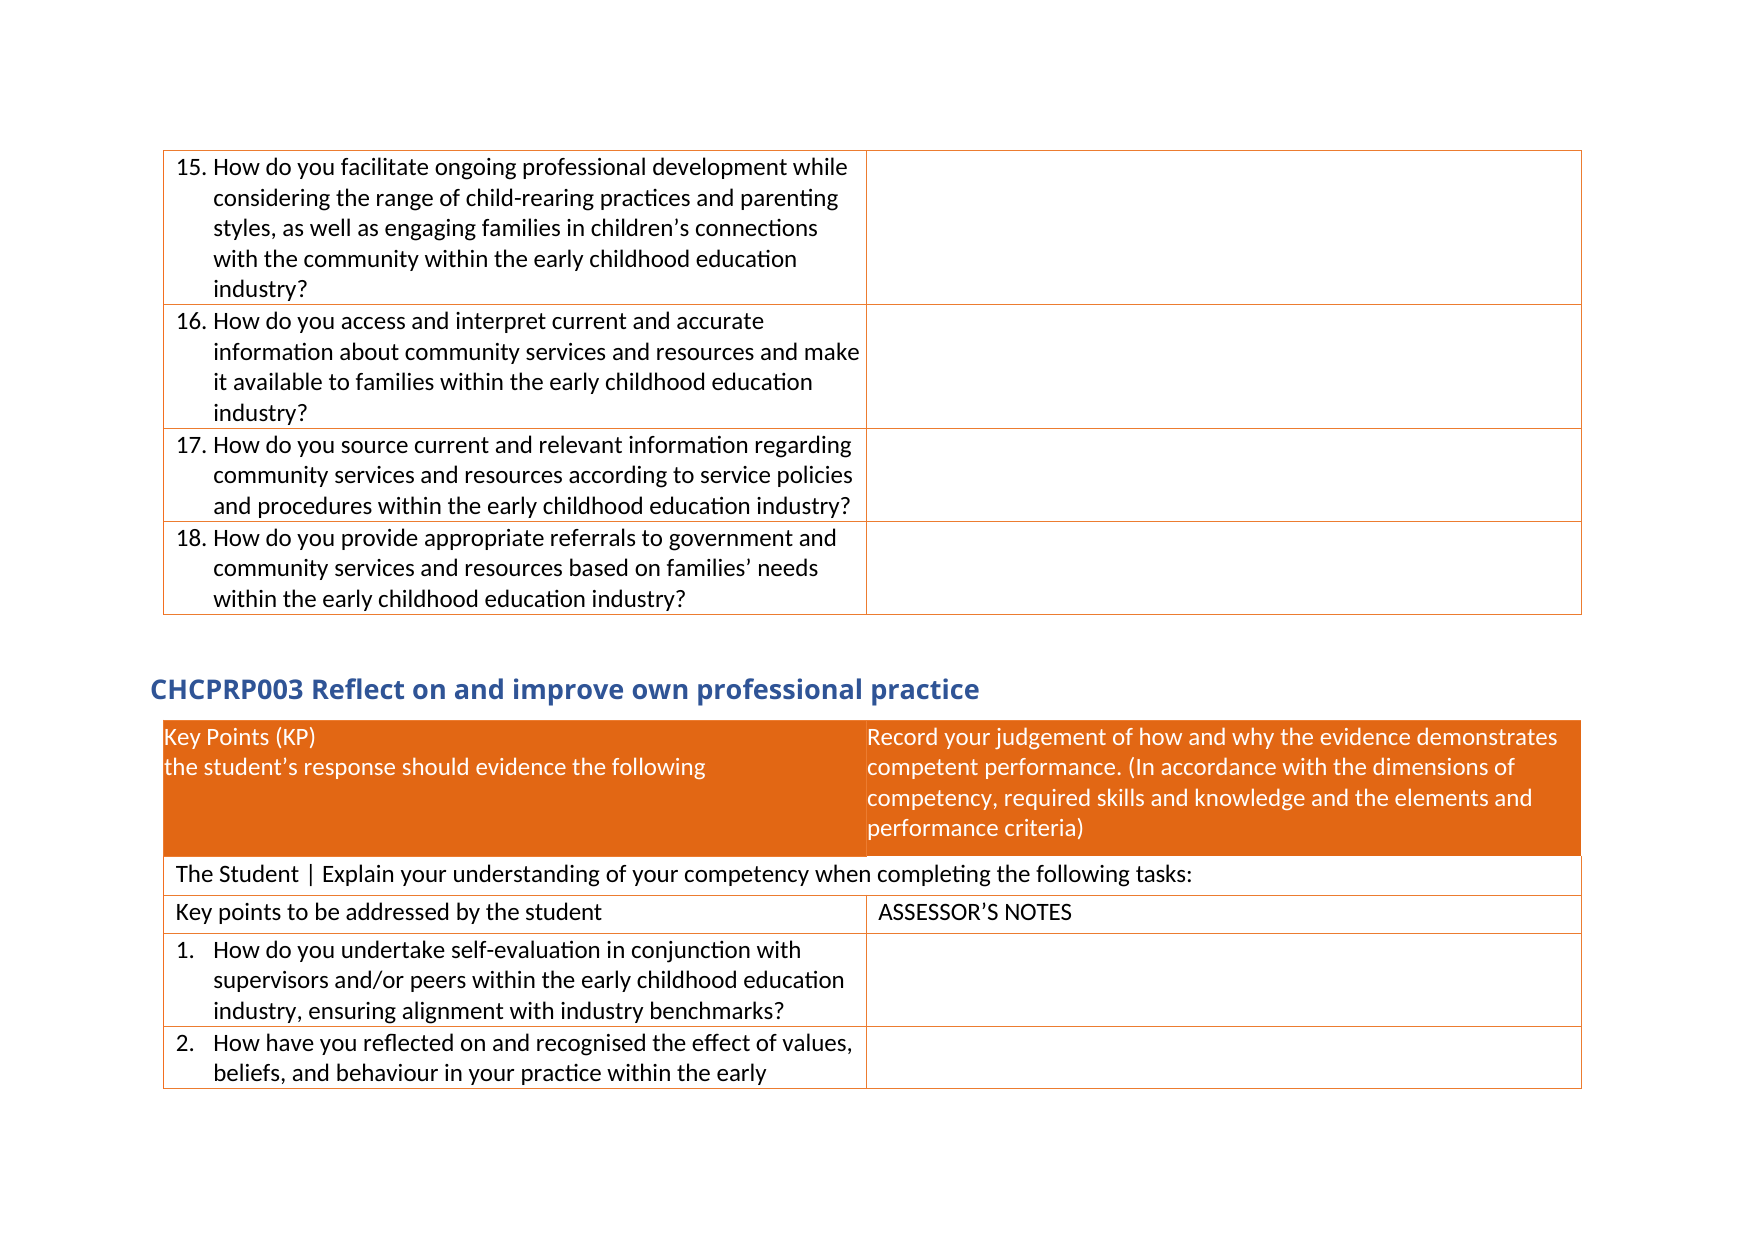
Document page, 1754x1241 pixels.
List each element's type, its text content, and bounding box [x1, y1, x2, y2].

table_cell [867, 934, 1581, 1026]
table_cell [867, 1027, 1581, 1088]
table_cell The Student | Explain your understanding of your competency when completing the following tasks: [164, 856, 1581, 894]
table_cell How do you undertake self-evaluation in conjunction with supervisors and/or peers within the early childhood education industry, ensuring alignment with industry benchmarks? [164, 934, 866, 1026]
table_cell How do you facilitate ongoing professional development while considering the range of child-rearing practices and parenting styles, as well as engaging families in children’s connections with the community within the early childhood education industry? [164, 151, 866, 304]
table_cell How do you provide appropriate referrals to government and community services and resources based on families’ needs within the early childhood education industry? [164, 522, 866, 614]
table_cell ASSESSOR’S NOTES [867, 896, 1581, 933]
table_cell How do you access and interpret current and accurate information about community services and resources and make it available to families within the early childhood education industry? [164, 305, 866, 428]
subtitle CHCPRP003 Reflect on and improve own professional practice [150, 670, 1604, 707]
table_header Key Points (KP) the student’s response should evidence the following [164, 721, 866, 856]
table_header Record your judgement of how and why the evidence demonstrates competent performance. (In accordance with the dimensions of competency, required skills and knowledge and the elements and performance criteria) [867, 721, 1581, 856]
table_cell Key points to be addressed by the student [164, 896, 866, 933]
table_cell How do you source current and relevant information regarding community services and resources according to service policies and procedures within the early childhood education industry? [164, 429, 866, 521]
table_cell [867, 151, 1581, 304]
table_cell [164, 1027, 866, 1088]
table_cell [867, 522, 1581, 614]
table_cell [867, 305, 1581, 428]
table_cell [867, 429, 1581, 521]
